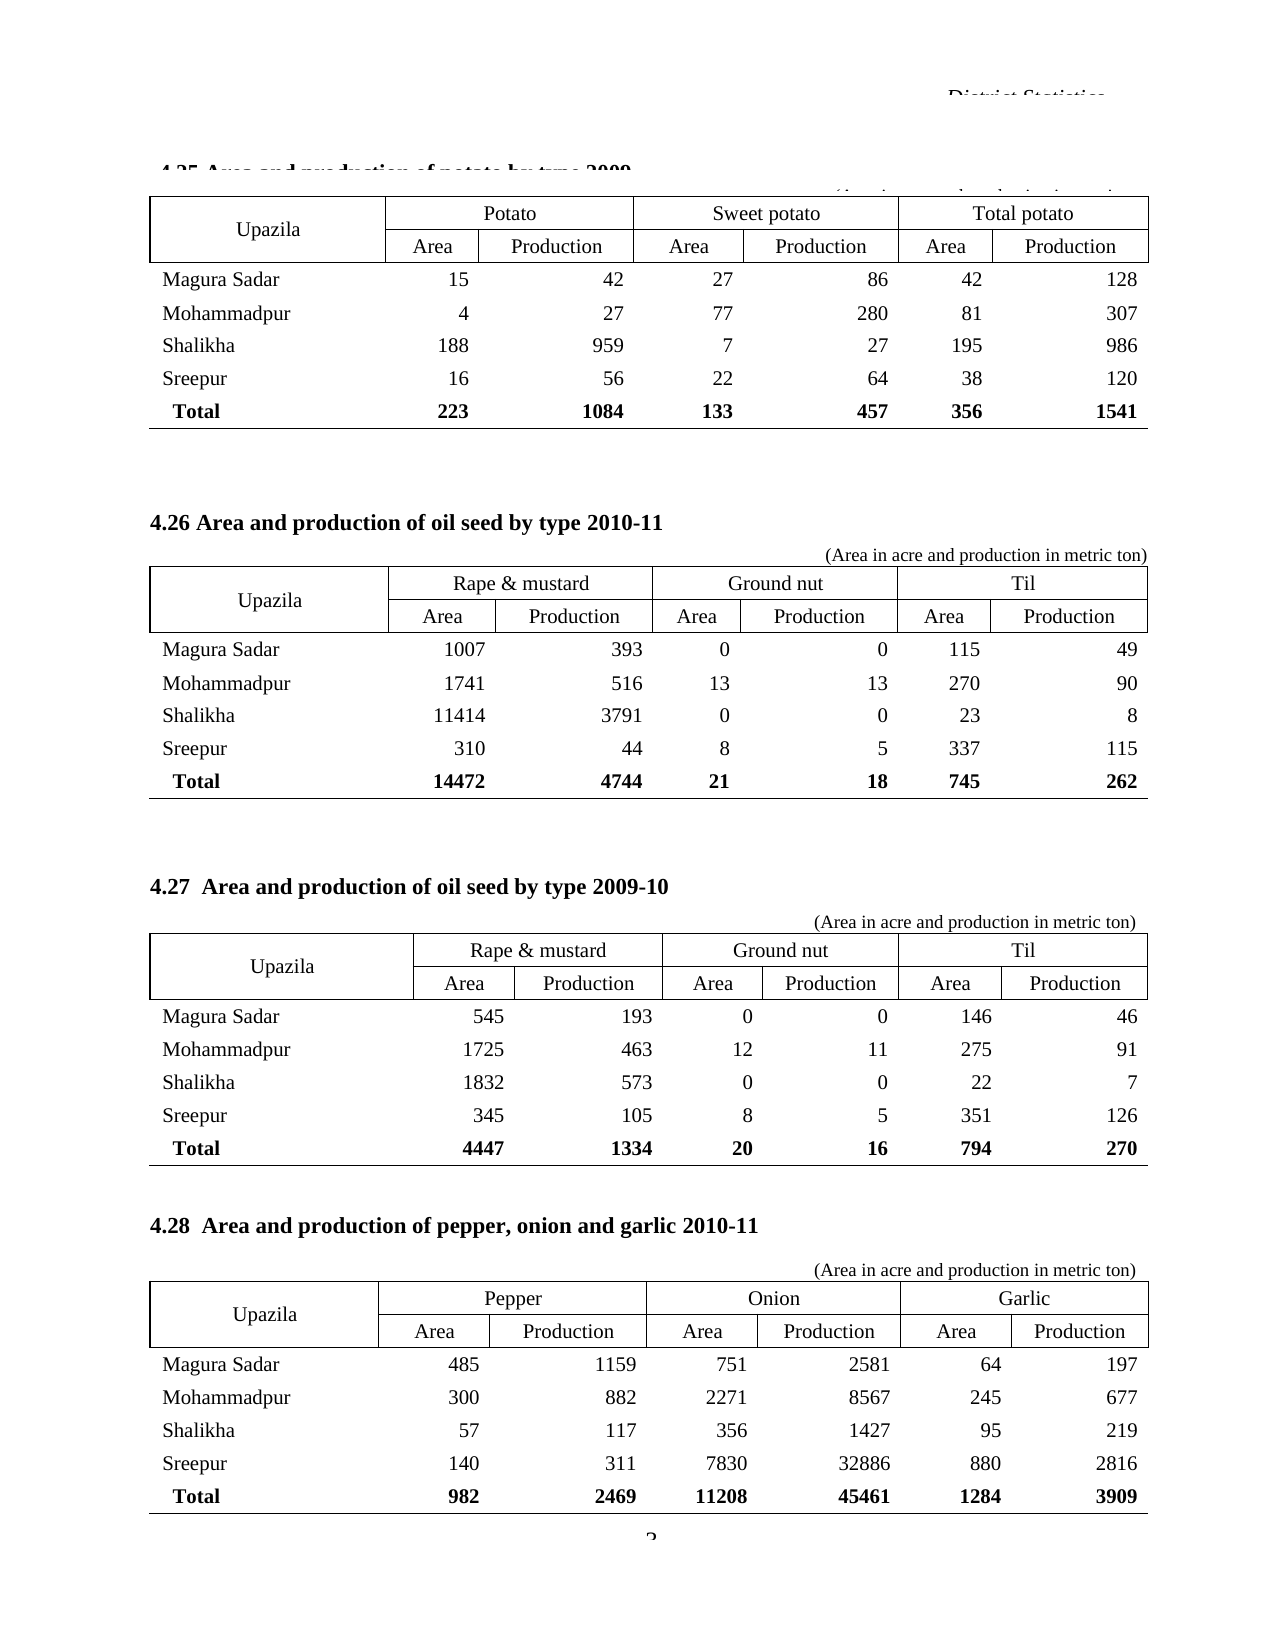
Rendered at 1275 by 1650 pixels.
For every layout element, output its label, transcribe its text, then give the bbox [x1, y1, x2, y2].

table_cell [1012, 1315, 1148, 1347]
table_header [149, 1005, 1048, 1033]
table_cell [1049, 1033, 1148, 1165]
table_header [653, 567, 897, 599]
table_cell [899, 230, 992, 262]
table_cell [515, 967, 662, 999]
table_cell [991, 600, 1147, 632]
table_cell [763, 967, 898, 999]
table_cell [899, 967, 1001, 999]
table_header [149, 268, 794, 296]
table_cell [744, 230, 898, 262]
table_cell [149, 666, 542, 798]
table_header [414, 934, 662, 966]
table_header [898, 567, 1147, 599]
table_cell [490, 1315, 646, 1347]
list Area and production of pepper, onion and garlic 2010-11 [150, 1212, 763, 1238]
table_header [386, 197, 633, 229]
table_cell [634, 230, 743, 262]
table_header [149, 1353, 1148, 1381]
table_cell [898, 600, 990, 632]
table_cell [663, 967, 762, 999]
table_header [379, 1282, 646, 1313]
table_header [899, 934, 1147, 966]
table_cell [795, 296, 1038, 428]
text (Area in acre and production in metric ton) [814, 1259, 1171, 1281]
list Area and production of oil seed by type 2010-11 [150, 509, 667, 535]
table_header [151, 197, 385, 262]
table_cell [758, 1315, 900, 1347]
list Area and production of oil seed by type 2009-10 [150, 873, 673, 899]
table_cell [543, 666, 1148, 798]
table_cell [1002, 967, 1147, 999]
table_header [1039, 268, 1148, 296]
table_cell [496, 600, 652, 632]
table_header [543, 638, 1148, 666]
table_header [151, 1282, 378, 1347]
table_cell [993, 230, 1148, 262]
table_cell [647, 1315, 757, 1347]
text (Area in acre and production in metric ton) [825, 544, 1171, 566]
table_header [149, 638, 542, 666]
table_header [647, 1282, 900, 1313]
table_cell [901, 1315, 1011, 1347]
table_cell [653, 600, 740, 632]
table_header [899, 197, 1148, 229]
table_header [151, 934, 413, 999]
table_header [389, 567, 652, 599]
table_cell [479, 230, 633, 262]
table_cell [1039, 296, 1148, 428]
text (Area in acre and production in metric ton) [814, 911, 1171, 933]
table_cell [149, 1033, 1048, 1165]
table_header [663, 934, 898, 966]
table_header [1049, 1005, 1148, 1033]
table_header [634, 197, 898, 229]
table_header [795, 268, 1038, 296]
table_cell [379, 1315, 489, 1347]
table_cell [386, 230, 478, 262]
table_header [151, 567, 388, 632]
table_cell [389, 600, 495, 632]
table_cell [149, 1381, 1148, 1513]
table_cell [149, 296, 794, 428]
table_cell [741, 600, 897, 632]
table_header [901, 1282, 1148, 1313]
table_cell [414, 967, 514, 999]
